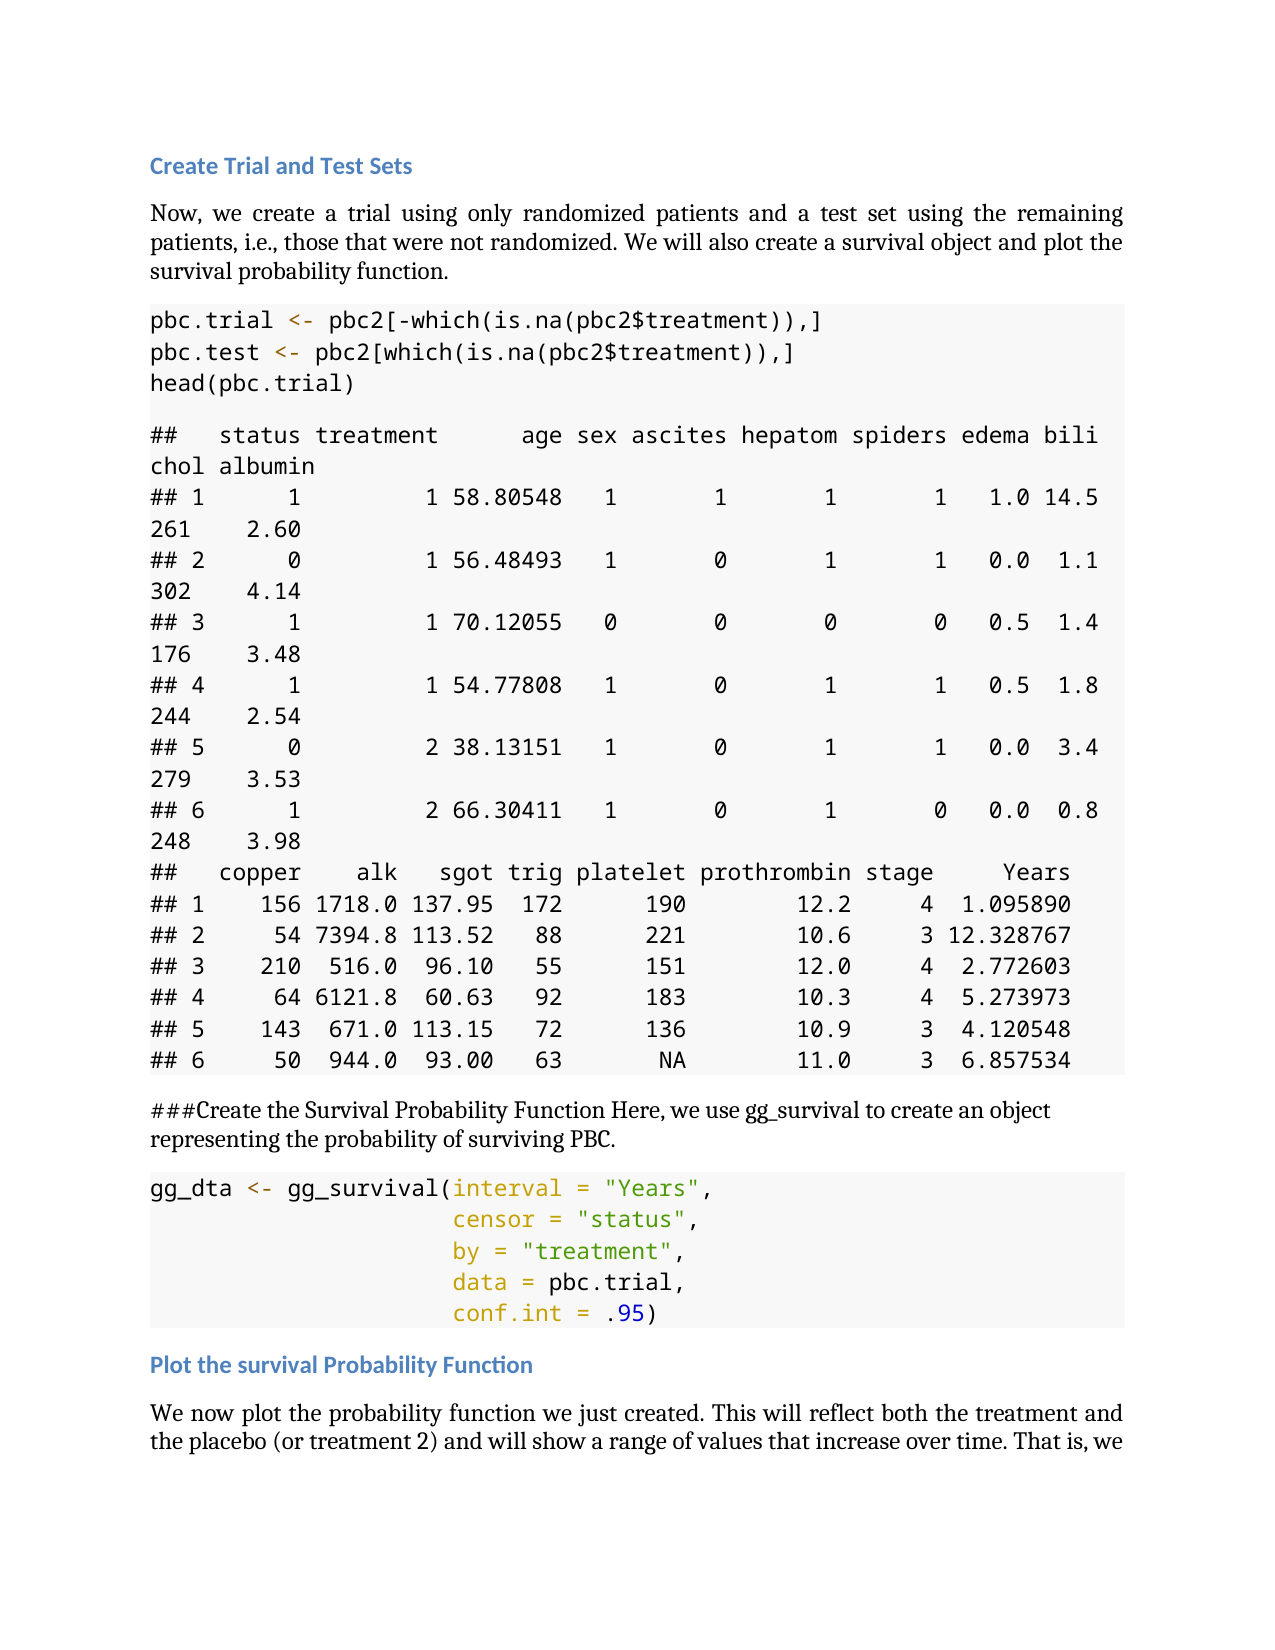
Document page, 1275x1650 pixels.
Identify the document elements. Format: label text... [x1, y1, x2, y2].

subtitle Create Trial and Test Sets [150, 150, 1125, 181]
text Now, we create a trial using only randomized patients and a test set using the remaining patients, i.e., those that were not randomized. We will also create a survival object and plot the survival probability function. [150, 199, 1125, 286]
text ## status treatment age sex ascites hepatom spiders edema bili chol albumin ## 1 1 1 58.80548 1 1 1 1 1.0 14.5 261 2.60 ## 2 0 1 56.48493 1 0 1 1 0.0 1.1 302 4.14 ## 3 1 1 70.12055 0 0 0 0 0.5 1.4 176 3.48 ## 4 1 1 54.77808 1 0 1 1 0.5 1.8 244 2.54 ## 5 0 2 38.13151 1 0 1 1 0.0 3.4 279 3.53 ## 6 1 2 66.30411 1 0 1 0 0.0 0.8 248 3.98 ## copper alk sgot trig platelet prothrombin stage Years ## 1 156 1718.0 137.95 172 190 12.2 4 1.095890 ## 2 54 7394.8 113.52 88 221 10.6 3 12.328767 ## 3 210 516.0 96.10 55 151 12.0 4 2.772603 ## 4 64 6121.8 60.63 92 183 10.3 4 5.273973 ## 5 143 671.0 113.15 72 136 10.9 3 4.120548 ## 6 50 944.0 93.00 63 NA 11.0 3 6.857534 [150, 419, 1125, 1075]
subtitle Plot the survival Probability Function [150, 1349, 1125, 1380]
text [150, 1398, 1125, 1456]
text gg_dta <- gg_survival(interval = "Years", censor = "status", by = "treatment", data = pbc.trial, conf.int = .95) [150, 1172, 1125, 1328]
text ###Create the Survival Probability Function Here, we use gg_survival to create an object representing the probability of surviving PBC. [150, 1096, 1125, 1153]
text pbc.trial <- pbc2[-which(is.na(pbc2$treatment)),] pbc.test <- pbc2[which(is.na(pbc2$treatment)),] head(pbc.trial) [356, 304, 1125, 398]
